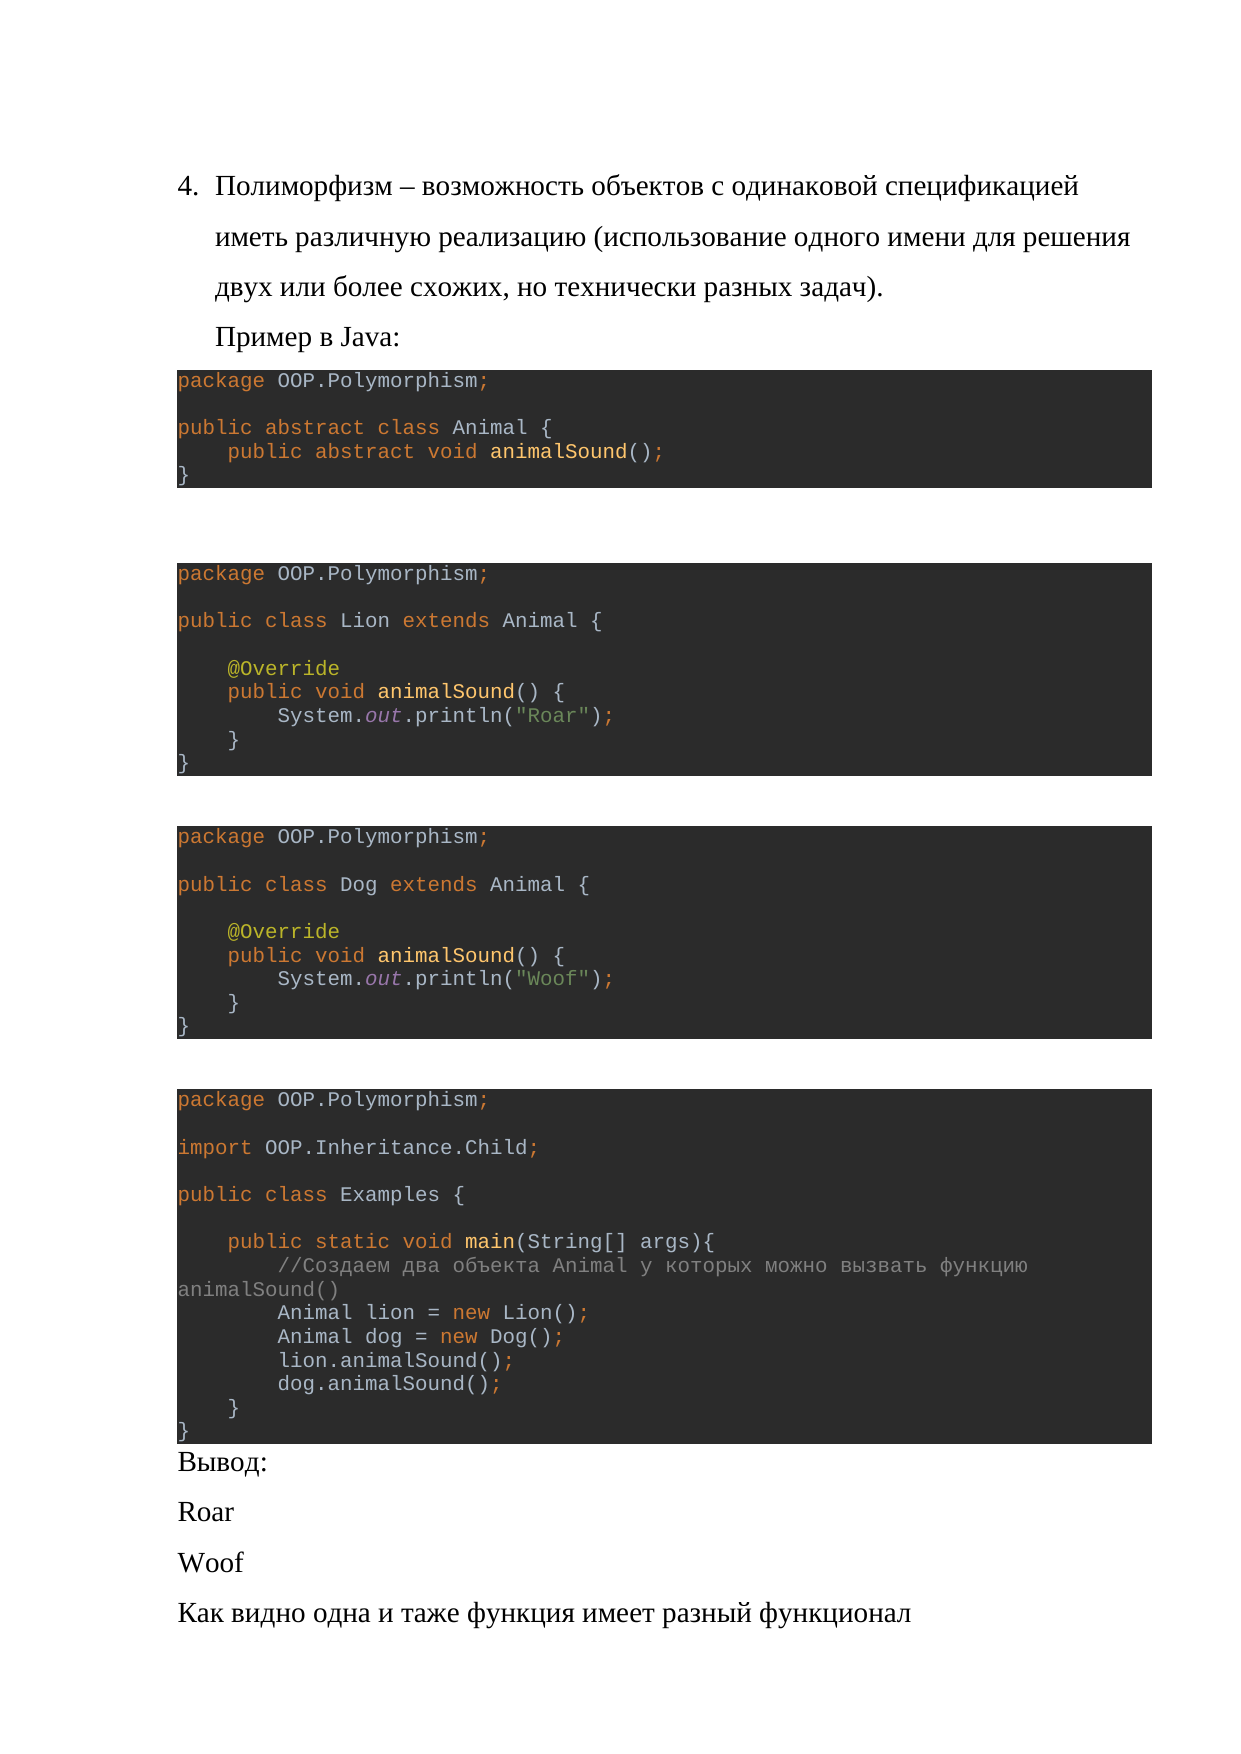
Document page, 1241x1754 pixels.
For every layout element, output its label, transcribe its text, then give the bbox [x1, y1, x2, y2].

text package OOP.Polymorphism; public class Dog extends Animal { @Override public void animalSound() { System.out.println("Woof"); } } [177, 826, 1152, 1039]
list Пример в Java: [215, 319, 1152, 353]
text package OOP.Polymorphism; import OOP.Inheritance.Child; public class Examples { public static void main(String[] args){ //Создаем два объекта Animal у которых можно вызвать функцию animalSound() Animal lion = new Lion(); Animal dog = new Dog(); lion.animalSound(); dog.animalSound(); } } [177, 1089, 1152, 1444]
text Вывод: [177, 1444, 1152, 1478]
text Как видно одна и таже функция имеет разный функционал [177, 1595, 1152, 1629]
list Полиморфизм – возможность объектов с одинаковой спецификацией иметь различную реализацию (использование одного имени для решения двух или более схожих, но технически разных задач). [177, 168, 1152, 303]
text Roar [177, 1494, 1152, 1528]
text package OOP.Polymorphism; public class Lion extends Animal { @Override public void animalSound() { System.out.println("Roar"); } } [177, 563, 1152, 776]
text Woof [177, 1545, 1152, 1578]
text package OOP.Polymorphism; public abstract class Animal { public abstract void animalSound(); } [177, 370, 1152, 488]
